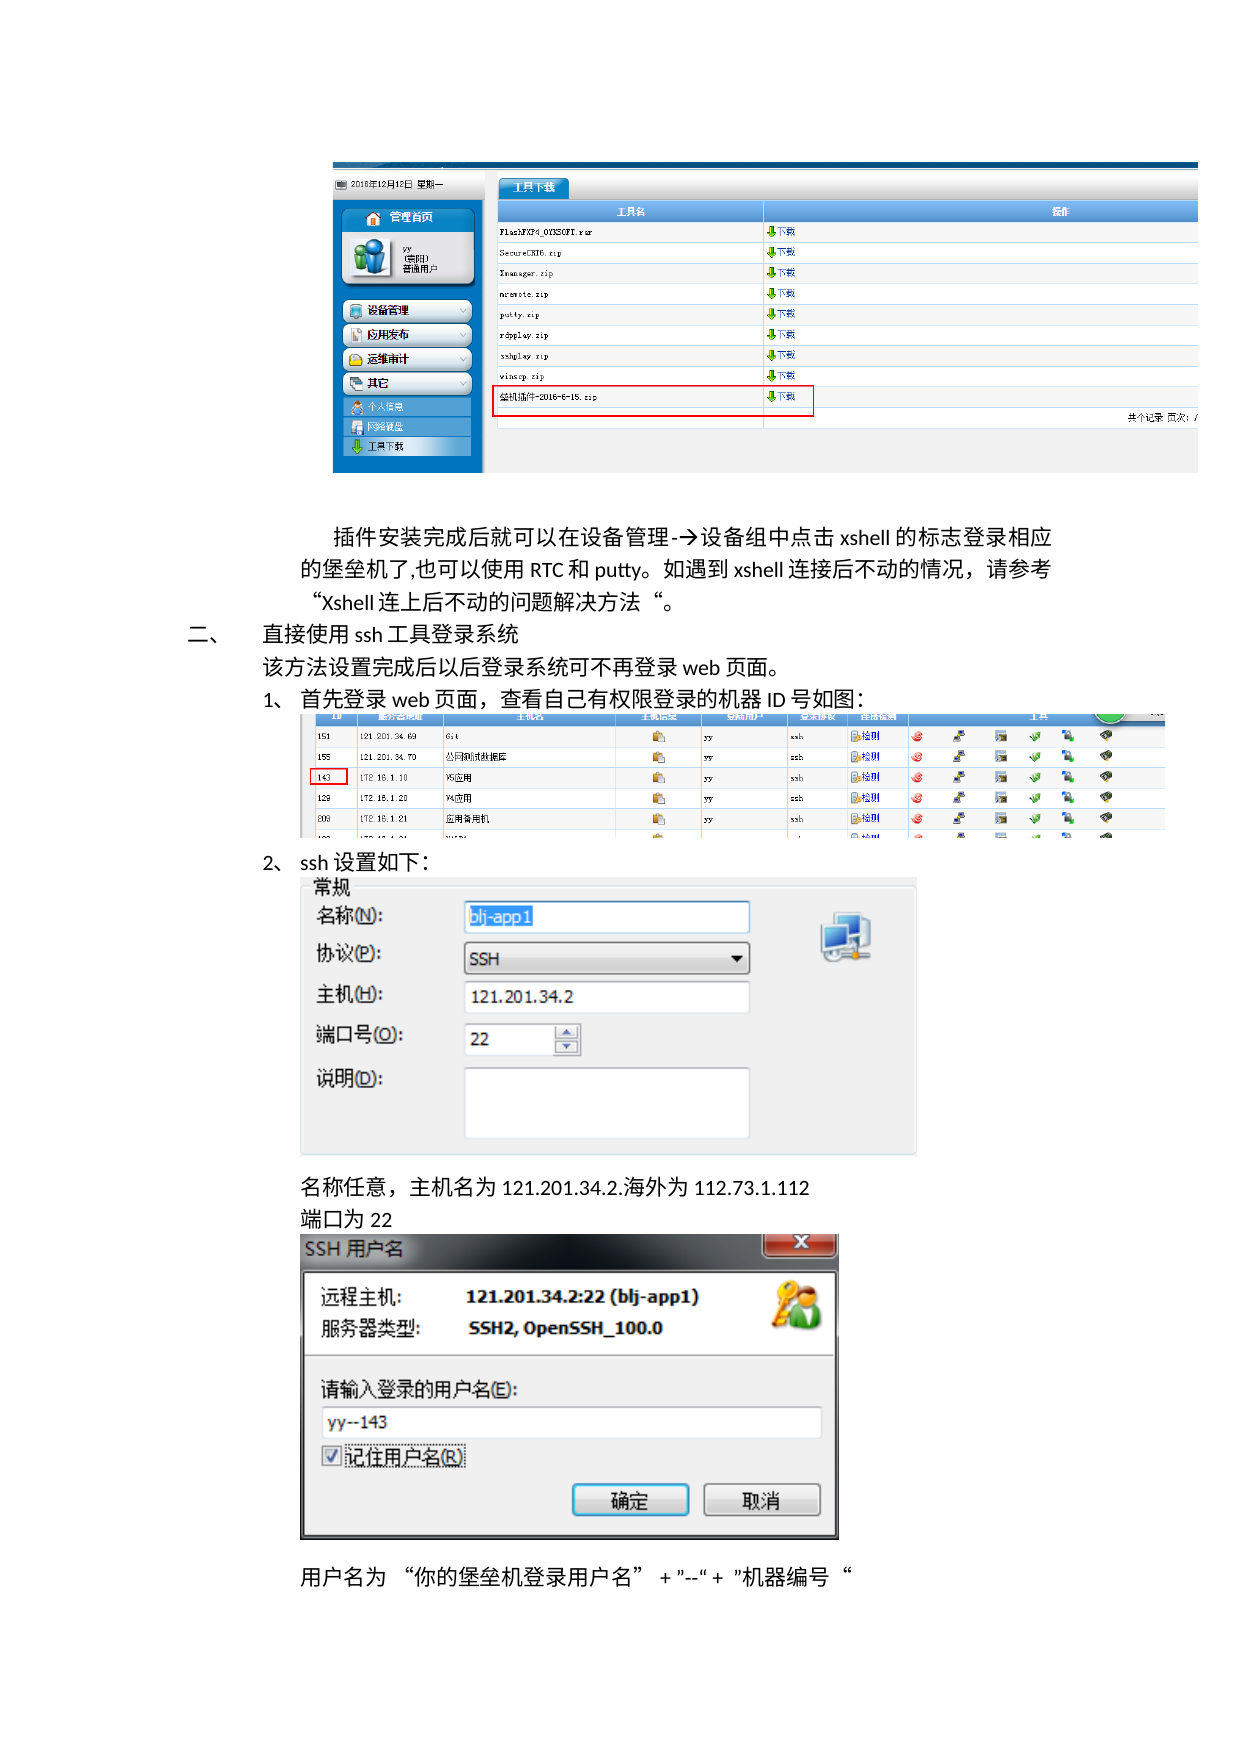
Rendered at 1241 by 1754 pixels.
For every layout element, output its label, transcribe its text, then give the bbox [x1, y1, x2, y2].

list 插件安装完成后就可以在设备管理-设备组中点击xshell的标志登录相应的堡垒机了,也可以使用RTC和putty。如遇到xshell连接后不动的情况，请参考“Xshell连上后不动的问题解决方法“。 [300, 519, 1053, 617]
list ssh设置如下： [262, 844, 1053, 877]
list 端口为22 [300, 1202, 1053, 1234]
picture [300, 1234, 839, 1540]
list 用户名为 “你的堡垒机登录用户名” + ”--“ + ”机器编号“ [300, 1559, 1053, 1592]
picture [300, 714, 1166, 838]
picture [332, 162, 1198, 473]
list 直接使用ssh工具登录系统 [187, 617, 1053, 649]
picture [300, 877, 918, 1157]
list 首先登录web页面，查看自己有权限登录的机器ID号如图： [262, 682, 1053, 714]
list 该方法设置完成后以后登录系统可不再登录web页面。 [262, 649, 1053, 682]
list 名称任意，主机名为121.201.34.2.海外为112.73.1.112 [300, 1169, 1053, 1202]
